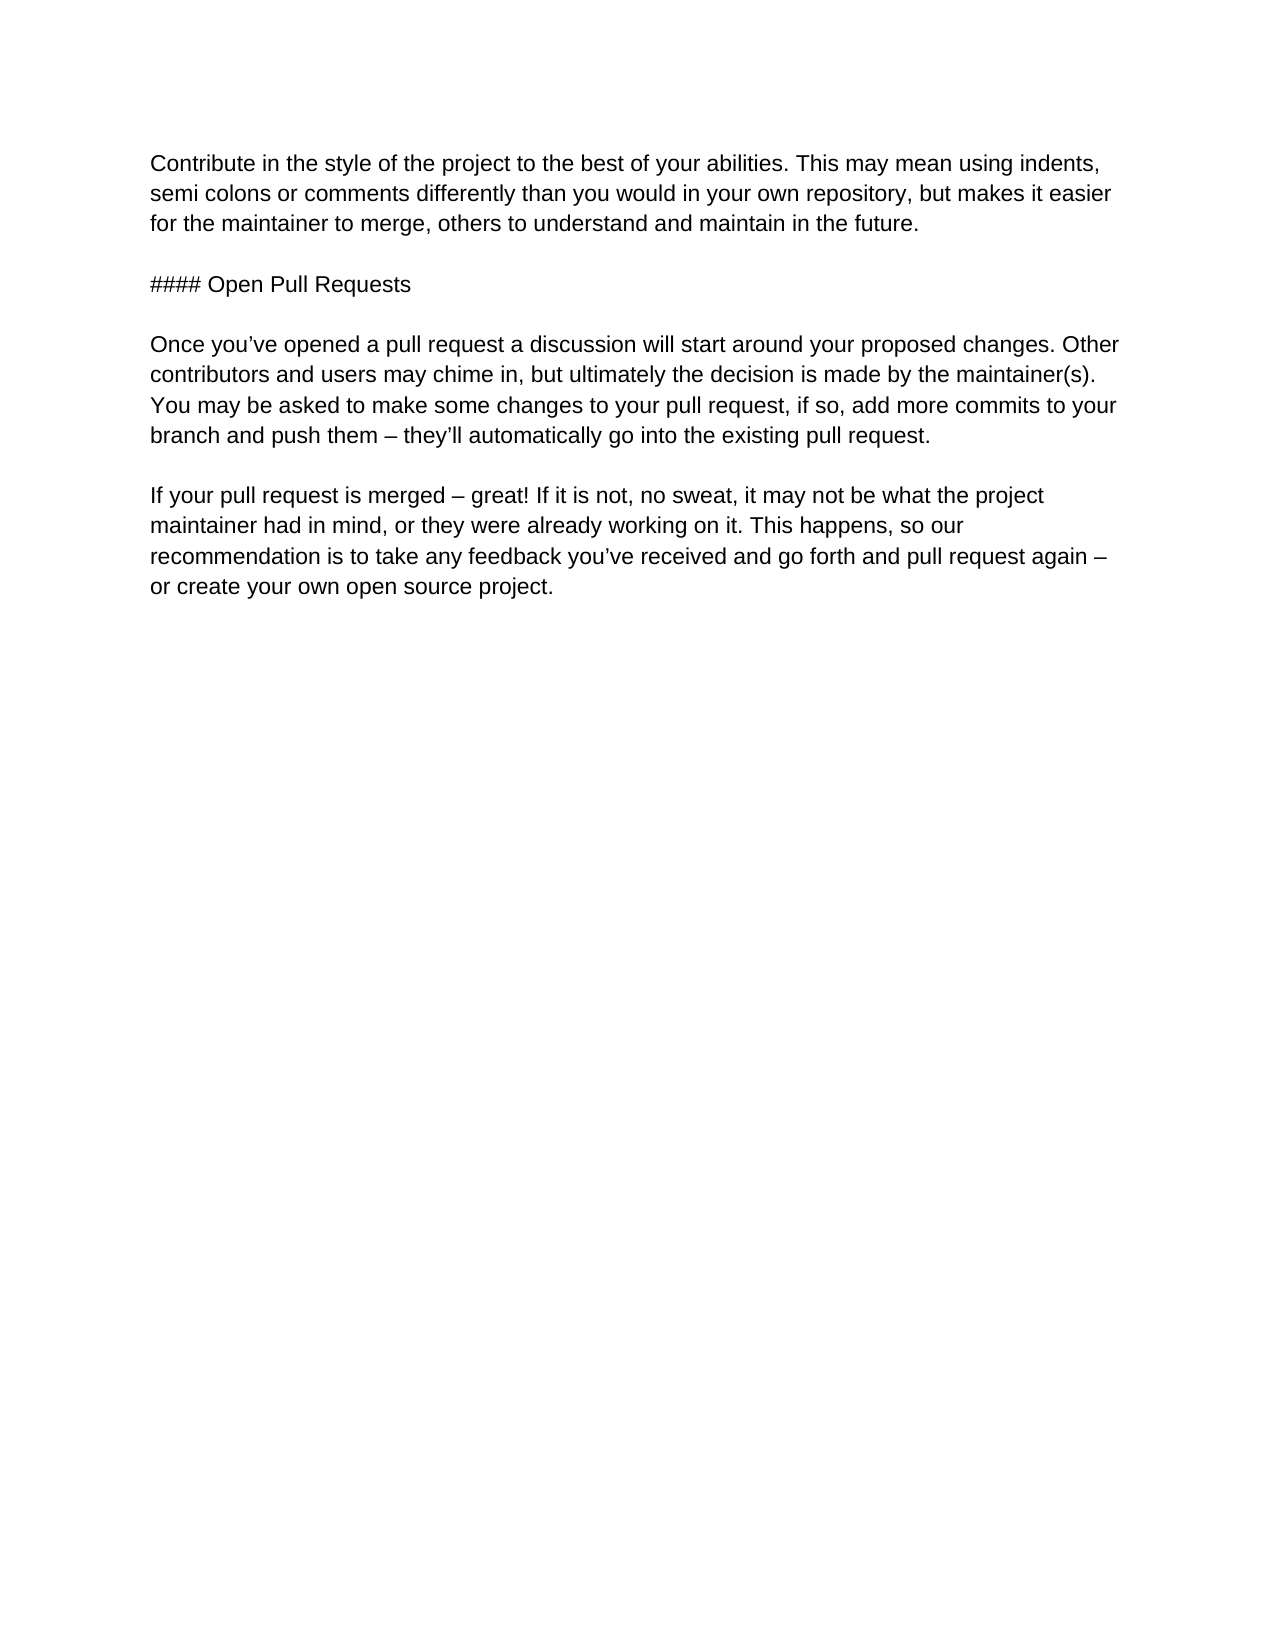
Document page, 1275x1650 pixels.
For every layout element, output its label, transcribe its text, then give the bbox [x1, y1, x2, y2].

text If your pull request is merged – great! If it is not, no sweat, it may not be what the project maintainer had in mind, or they were already working on it. This happens, so our recommendation is to take any feedback you’ve received and go forth and pull request again – or create your own open source project. [150, 482, 1125, 599]
text Contribute in the style of the project to the best of your abilities. This may mean using indents, semi colons or comments differently than you would in your own repository, but makes it easier for the maintainer to merge, others to understand and maintain in the future. [150, 150, 1125, 237]
text Once you’ve opened a pull request a discussion will start around your proposed changes. Other contributors and users may chime in, but ultimately the decision is made by the maintainer(s). You may be asked to make some changes to your pull request, if so, add more commits to your branch and push them – they’ll automatically go into the existing pull request. [150, 331, 1125, 448]
text #### Open Pull Requests [150, 271, 1125, 297]
